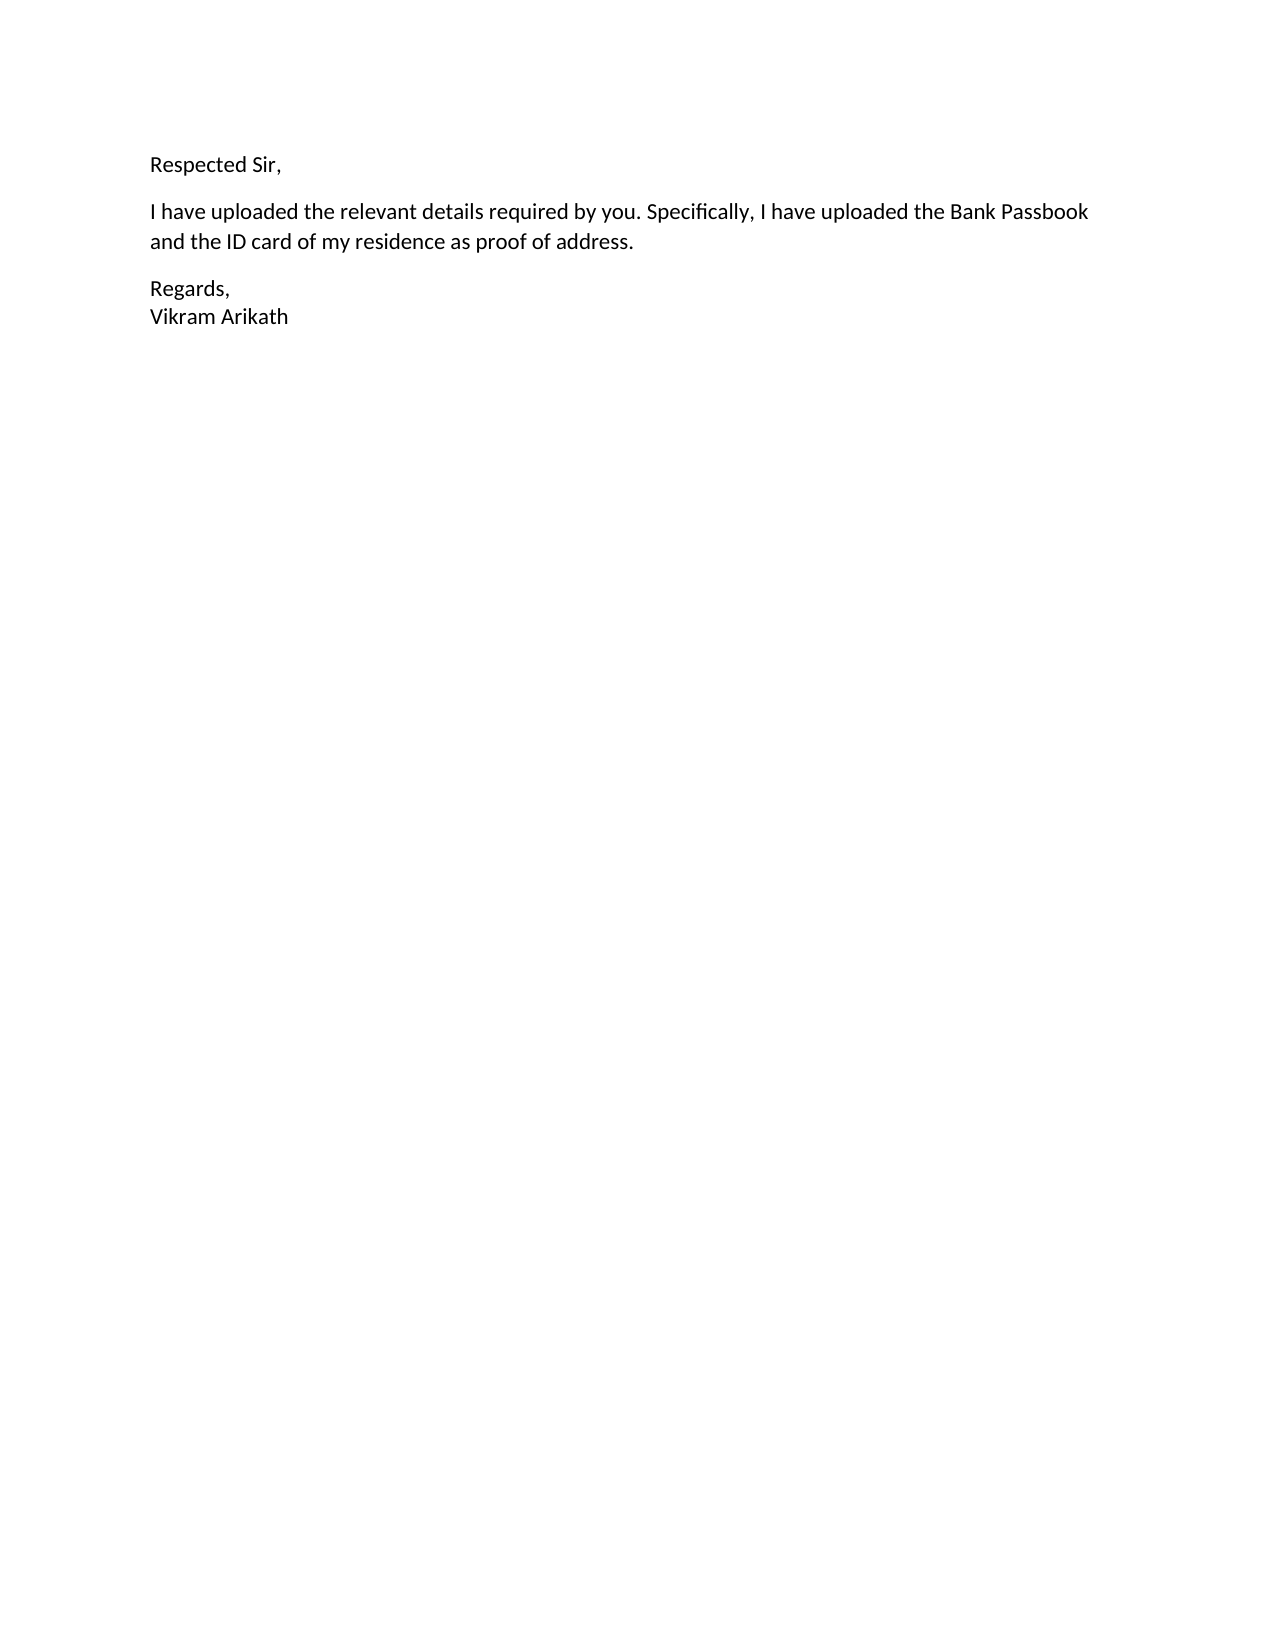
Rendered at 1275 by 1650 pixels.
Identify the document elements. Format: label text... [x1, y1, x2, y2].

text Regards, Vikram Arikath [150, 274, 1125, 330]
text Respected Sir, [150, 150, 1125, 178]
text I have uploaded the relevant details required by you. Specifically, I have uploaded the Bank Passbook and the ID card of my residence as proof of address. [150, 197, 1125, 255]
